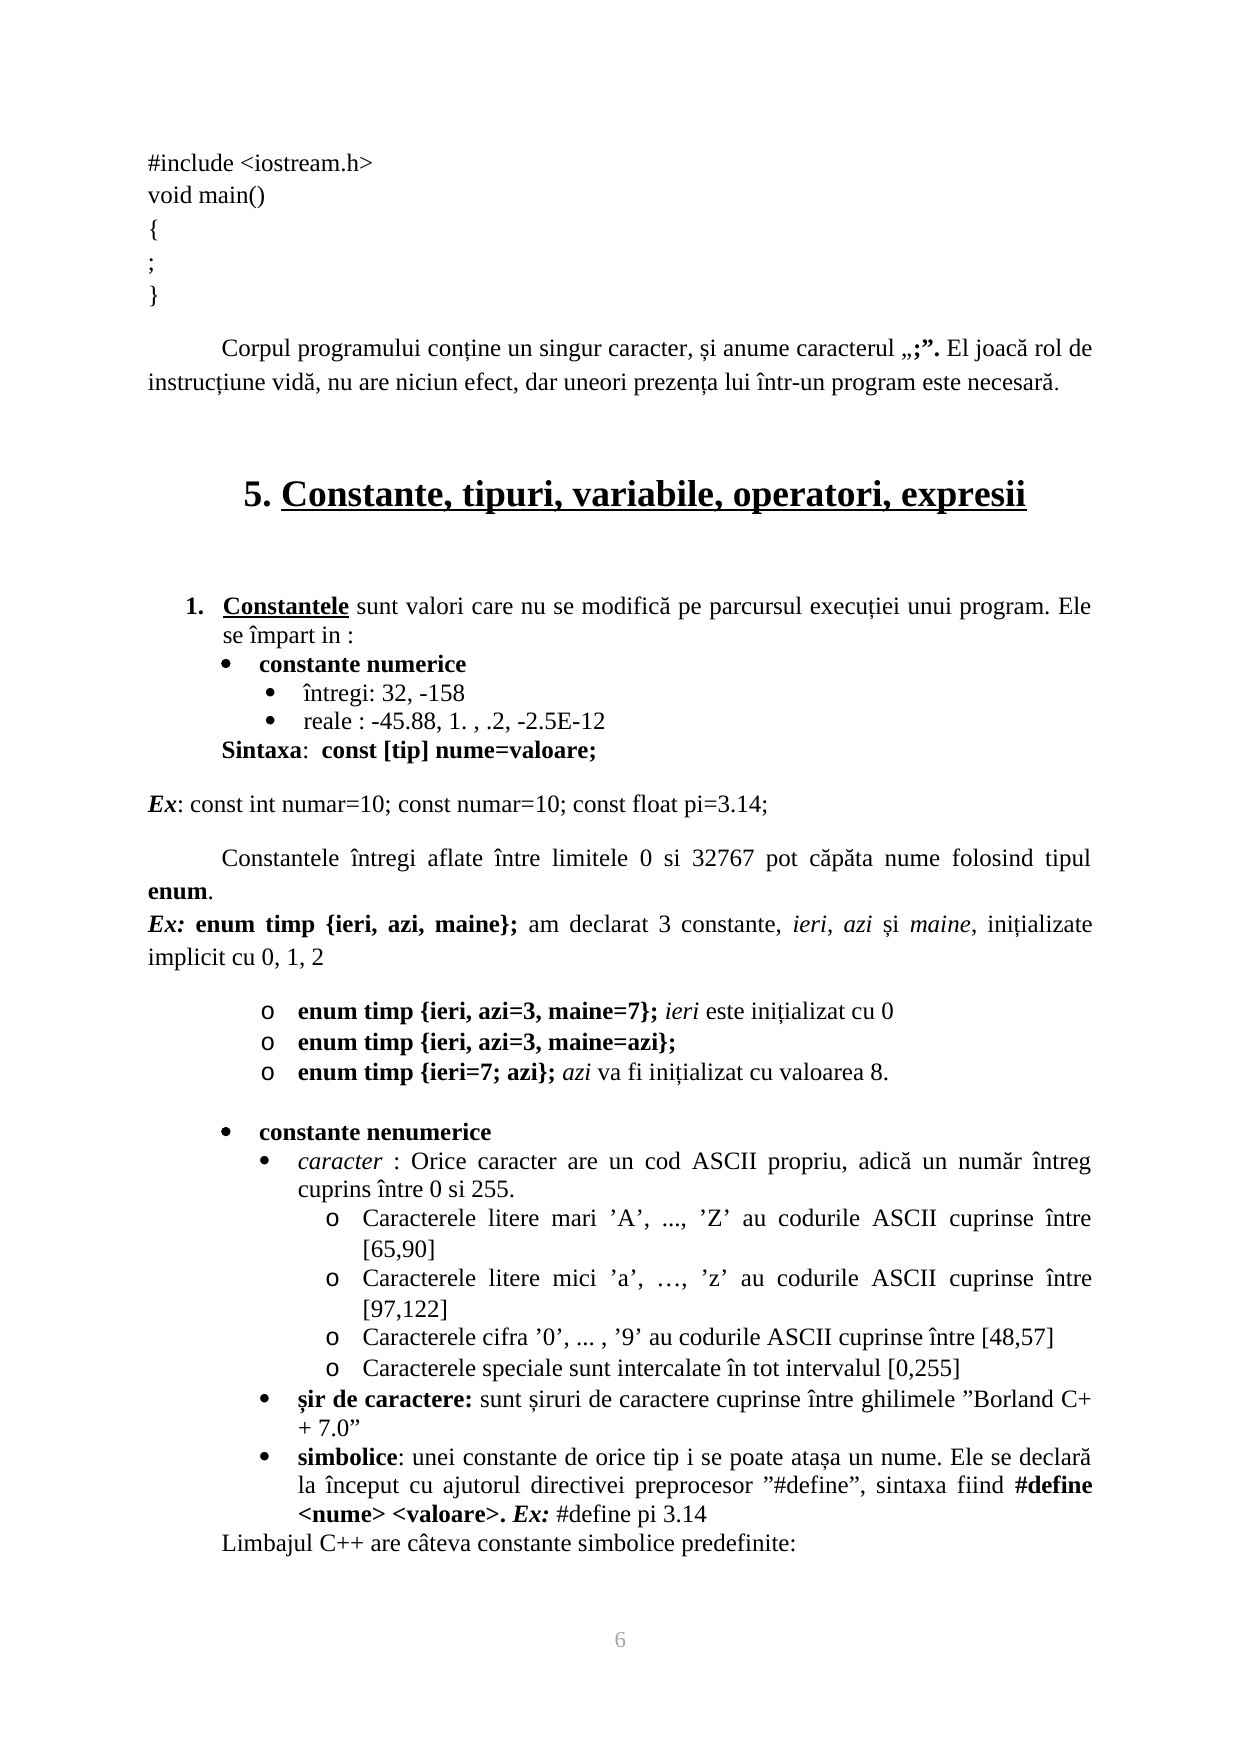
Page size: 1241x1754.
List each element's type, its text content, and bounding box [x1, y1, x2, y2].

list reale : -45.88, 1. , .2, -2.5E-12 [266, 706, 1093, 735]
list șir de caractere: sunt șiruri de caractere cuprinse între ghilimele ”Borland C++ 7.0” [260, 1384, 1093, 1442]
list Caracterele cifra ’0’, ... , ’9’ au codurile ASCII cuprinse între [48,57] [325, 1322, 1093, 1353]
list enum timp {ieri=7; azi}; azi va fi inițializat cu valoarea 8. [260, 1057, 1093, 1088]
list întregi: 32, -158 [266, 678, 1093, 706]
list Caracterele litere mici ’a’, …, ’z’ au codurile ASCII cuprinse între [97,122] [325, 1263, 1093, 1322]
text Corpul programului conține un singur caracter, și anume caracterul „;”. El joacă rol de instrucțiune vidă, nu are niciun efect, dar uneori prezența lui într-un program este necesară. [148, 333, 1093, 395]
list Constantele sunt valori care nu se modifică pe parcursul execuției unui program. Ele se împart in : [185, 591, 1093, 649]
list enum timp {ieri, azi=3, maine=7}; ieri este inițializat cu 0 [260, 996, 1093, 1027]
list Caracterele speciale sunt intercalate în tot intervalul [0,255] [325, 1353, 1093, 1384]
text Constantele întregi aflate între limitele 0 si 32767 pot căpăta nume folosind tipul enum. Ex: enum timp {ieri, azi, maine}; am declarat 3 constante, ieri, azi și maine, inițializate implicit cu 0, 1, 2 [148, 843, 1093, 971]
text Ex: const int numar=10; const numar=10; const float pi=3.14; [148, 789, 1093, 818]
list constante nenumerice [221, 1117, 1093, 1146]
list enum timp {ieri, azi=3, maine=azi}; [260, 1027, 1093, 1057]
text Limbajul C++ are câteva constante simbolice predefinite: [148, 1528, 1093, 1557]
list caracter : Orice caracter are un cod ASCII propriu, adică un număr întreg cuprins între 0 si 255. [260, 1146, 1093, 1203]
list simbolice: unei constante de orice tip i se poate atașa un nume. Ele se declară la început cu ajutorul directivei preprocesor ”#define”, sintaxa fiind #define <nume> <valoare>. Ex: #define pi 3.14 [260, 1442, 1093, 1528]
list Constante, tipuri, variabile, operatori, expresii [177, 471, 1093, 514]
list constante numerice [221, 649, 1093, 678]
text Sintaxa: const [tip] nume=valoare; [148, 735, 1093, 764]
list Caracterele litere mari ’A’, ..., ’Z’ au codurile ASCII cuprinse între [65,90] [325, 1203, 1093, 1263]
text #include <iostream.h> void main() { ; } [148, 148, 1093, 308]
